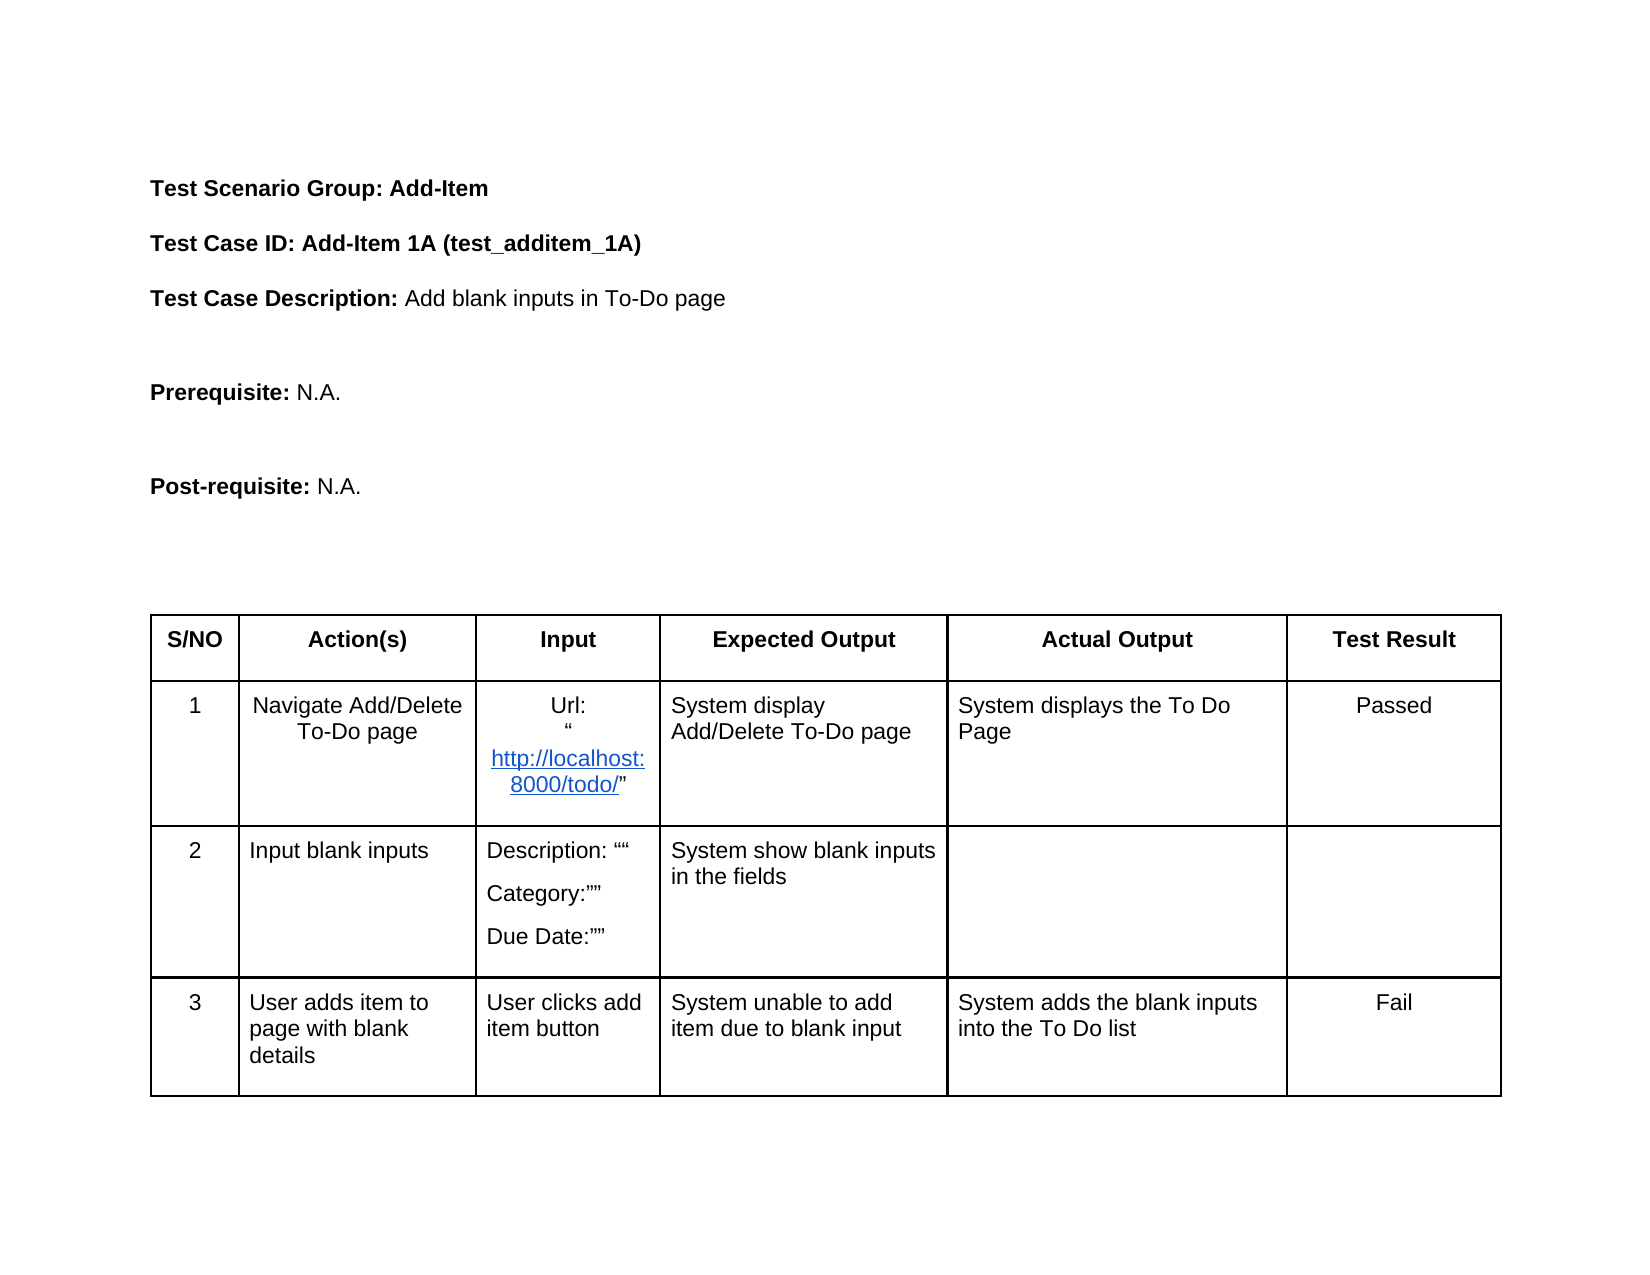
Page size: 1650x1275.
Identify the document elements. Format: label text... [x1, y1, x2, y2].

table_cell 2 [152, 827, 238, 976]
table_cell System displays the To Do Page [949, 682, 1286, 824]
subtitle Test Case ID: Add-Item 1A (test_additem_1A) [150, 230, 1500, 257]
text Post-requisite: N.A. [150, 473, 1500, 499]
table_header Test Result [1288, 616, 1500, 679]
subtitle Test Scenario Group: Add-Item [150, 175, 1500, 201]
table_cell Url: “http://localhost:8000/todo/” [477, 682, 659, 824]
table_cell System unable to add item due to blank input [661, 979, 946, 1095]
table_header S/NO [152, 616, 238, 679]
table_cell System display Add/Delete To-Do page [661, 682, 946, 824]
table_header Action(s) [240, 616, 475, 679]
table_cell 1 [152, 682, 238, 824]
table_cell User clicks add item button [477, 979, 659, 1095]
table_header Expected Output [661, 616, 946, 679]
table_header Input [477, 616, 659, 679]
table_cell [1288, 827, 1500, 976]
table_cell Passed [1288, 682, 1500, 824]
text Test Case Description: Add blank inputs in To-Do page [150, 285, 1500, 312]
table_header Actual Output [949, 616, 1286, 679]
table_cell System show blank inputs in the fields [661, 827, 946, 976]
table_cell User adds item to page with blank details [240, 979, 475, 1095]
table_cell [949, 827, 1286, 976]
text Prerequisite: N.A. [150, 379, 1500, 406]
table_cell Fail [1288, 979, 1500, 1095]
table_cell Input blank inputs [240, 827, 475, 976]
table_cell 3 [152, 979, 238, 1095]
table_cell Navigate Add/Delete To-Do page [240, 682, 475, 824]
table_cell Description: ““ Category:”” Due Date:”” [477, 827, 659, 976]
table_cell System adds the blank inputs into the To Do list [949, 979, 1286, 1095]
